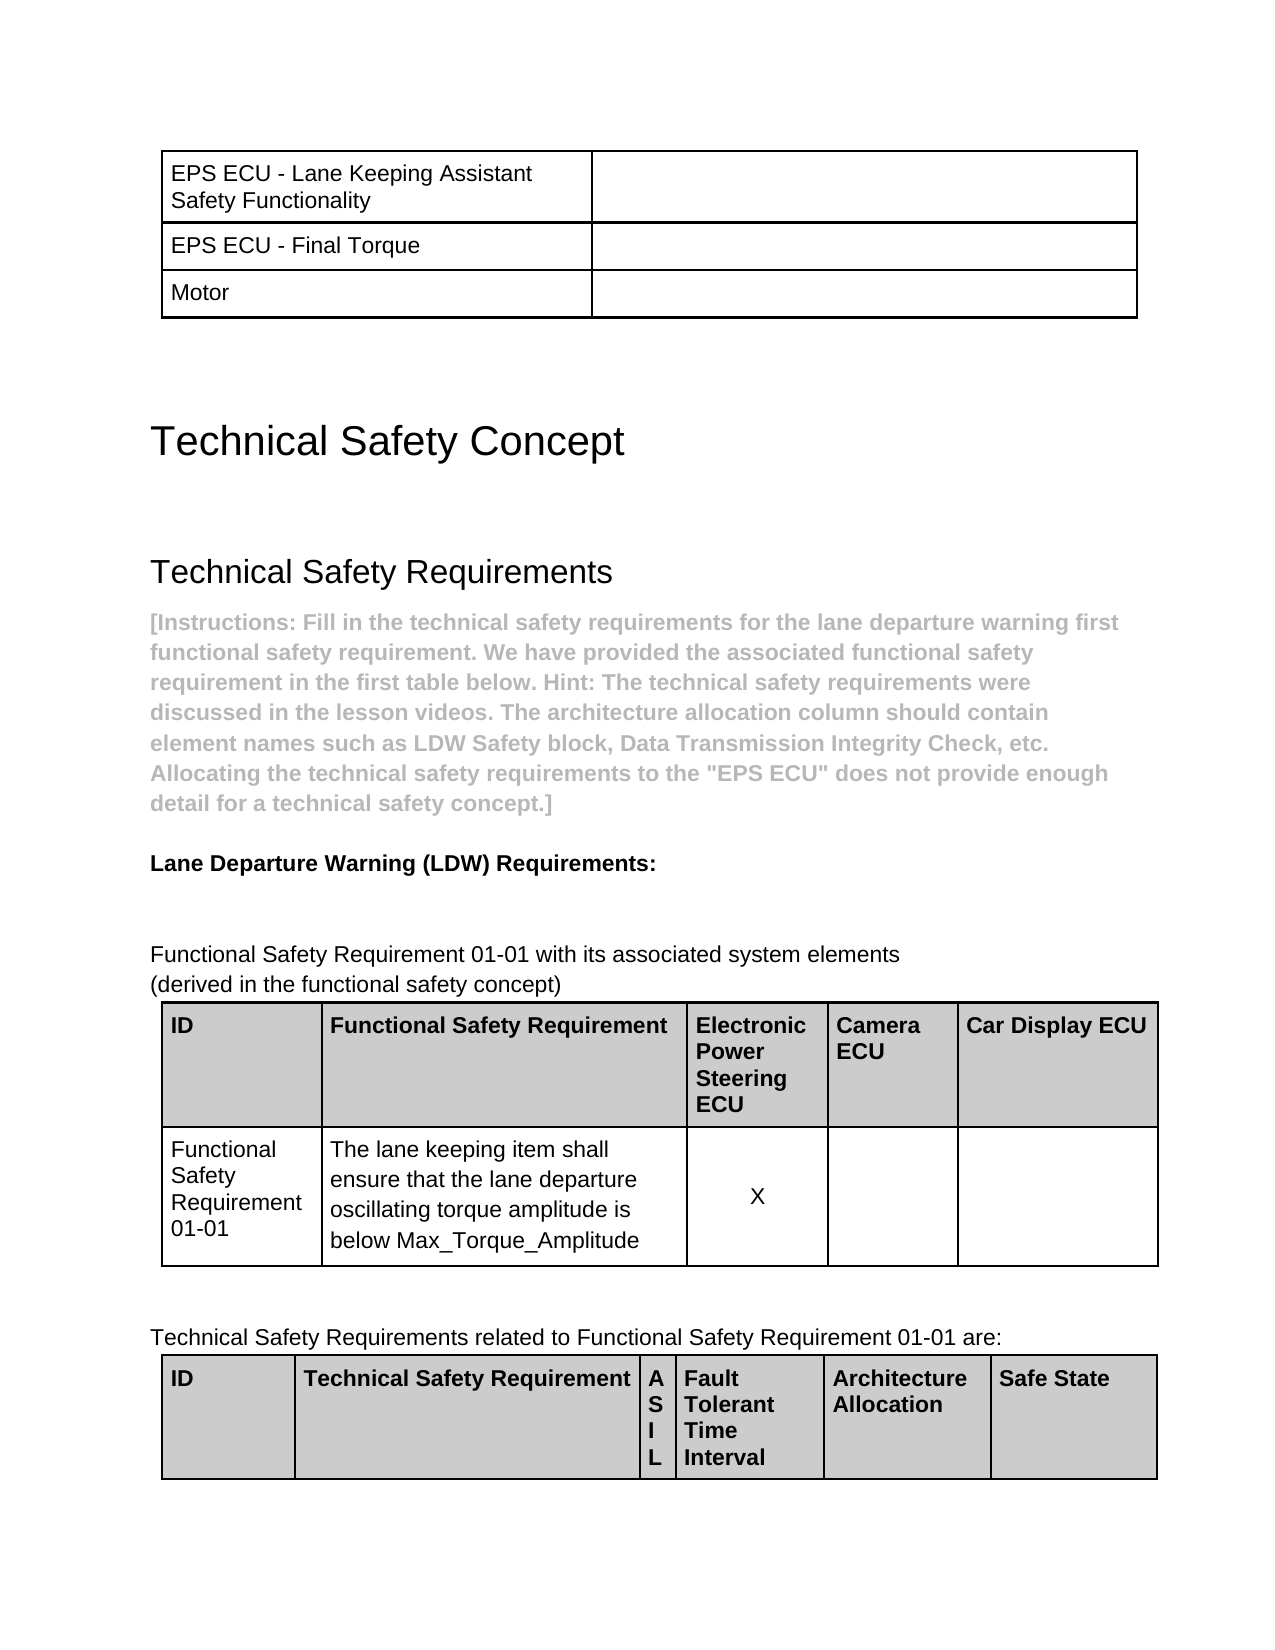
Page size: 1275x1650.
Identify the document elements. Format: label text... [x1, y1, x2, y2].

table_header Safe State [992, 1356, 1156, 1478]
table_cell EPS ECU - Final Torque [163, 224, 591, 269]
table_header Car Display ECU [959, 1004, 1157, 1126]
table_cell The lane keeping item shall ensure that the lane departure oscillating torque amplitude is below Max_Torque_Amplitude [323, 1128, 686, 1265]
table_header Technical Safety Requirement [296, 1356, 639, 1478]
table_header ID [163, 1356, 294, 1478]
table_cell X [688, 1128, 827, 1265]
table_cell Functional Safety Requirement 01-01 [163, 1128, 321, 1265]
table_cell [593, 271, 1136, 316]
text Lane Departure Warning (LDW) Requirements: [150, 850, 1125, 877]
table_cell [829, 1128, 957, 1265]
text Technical Safety Requirements related to Functional Safety Requirement 01-01 are: [150, 1324, 1125, 1350]
table_cell [593, 224, 1136, 269]
table_header Camera ECU [829, 1004, 957, 1126]
table_header Electronic Power Steering ECU [688, 1004, 827, 1126]
table_cell [593, 152, 1136, 221]
text Functional Safety Requirement 01-01 with its associated system elements [150, 941, 1125, 967]
table_header Fault Tolerant Time Interval [677, 1356, 823, 1478]
table_header Architecture Allocation [825, 1356, 990, 1478]
table_header Functional Safety Requirement [323, 1004, 686, 1126]
subtitle Technical Safety Requirements [150, 552, 1125, 591]
table_header ASIL [641, 1356, 675, 1478]
table_cell [959, 1128, 1157, 1265]
text (derived in the functional safety concept) [150, 971, 1125, 998]
subtitle Technical Safety Concept [150, 417, 1125, 465]
table_cell Motor [163, 271, 591, 316]
table_header ID [163, 1004, 321, 1126]
text [Instructions: Fill in the technical safety requirements for the lane departure warning first functional safety requirement. We have provided the associated functional safety requirement in the first table below. Hint: The technical safety requirements were discussed in the lesson videos. The architecture allocation column should contain element names such as LDW Safety block, Data Transmission Integrity Check, etc. Allocating the technical safety requirements to the "EPS ECU" does not provide enough detail for a technical safety concept.] [150, 609, 1125, 816]
table_cell EPS ECU - Lane Keeping Assistant Safety Functionality [163, 152, 591, 221]
